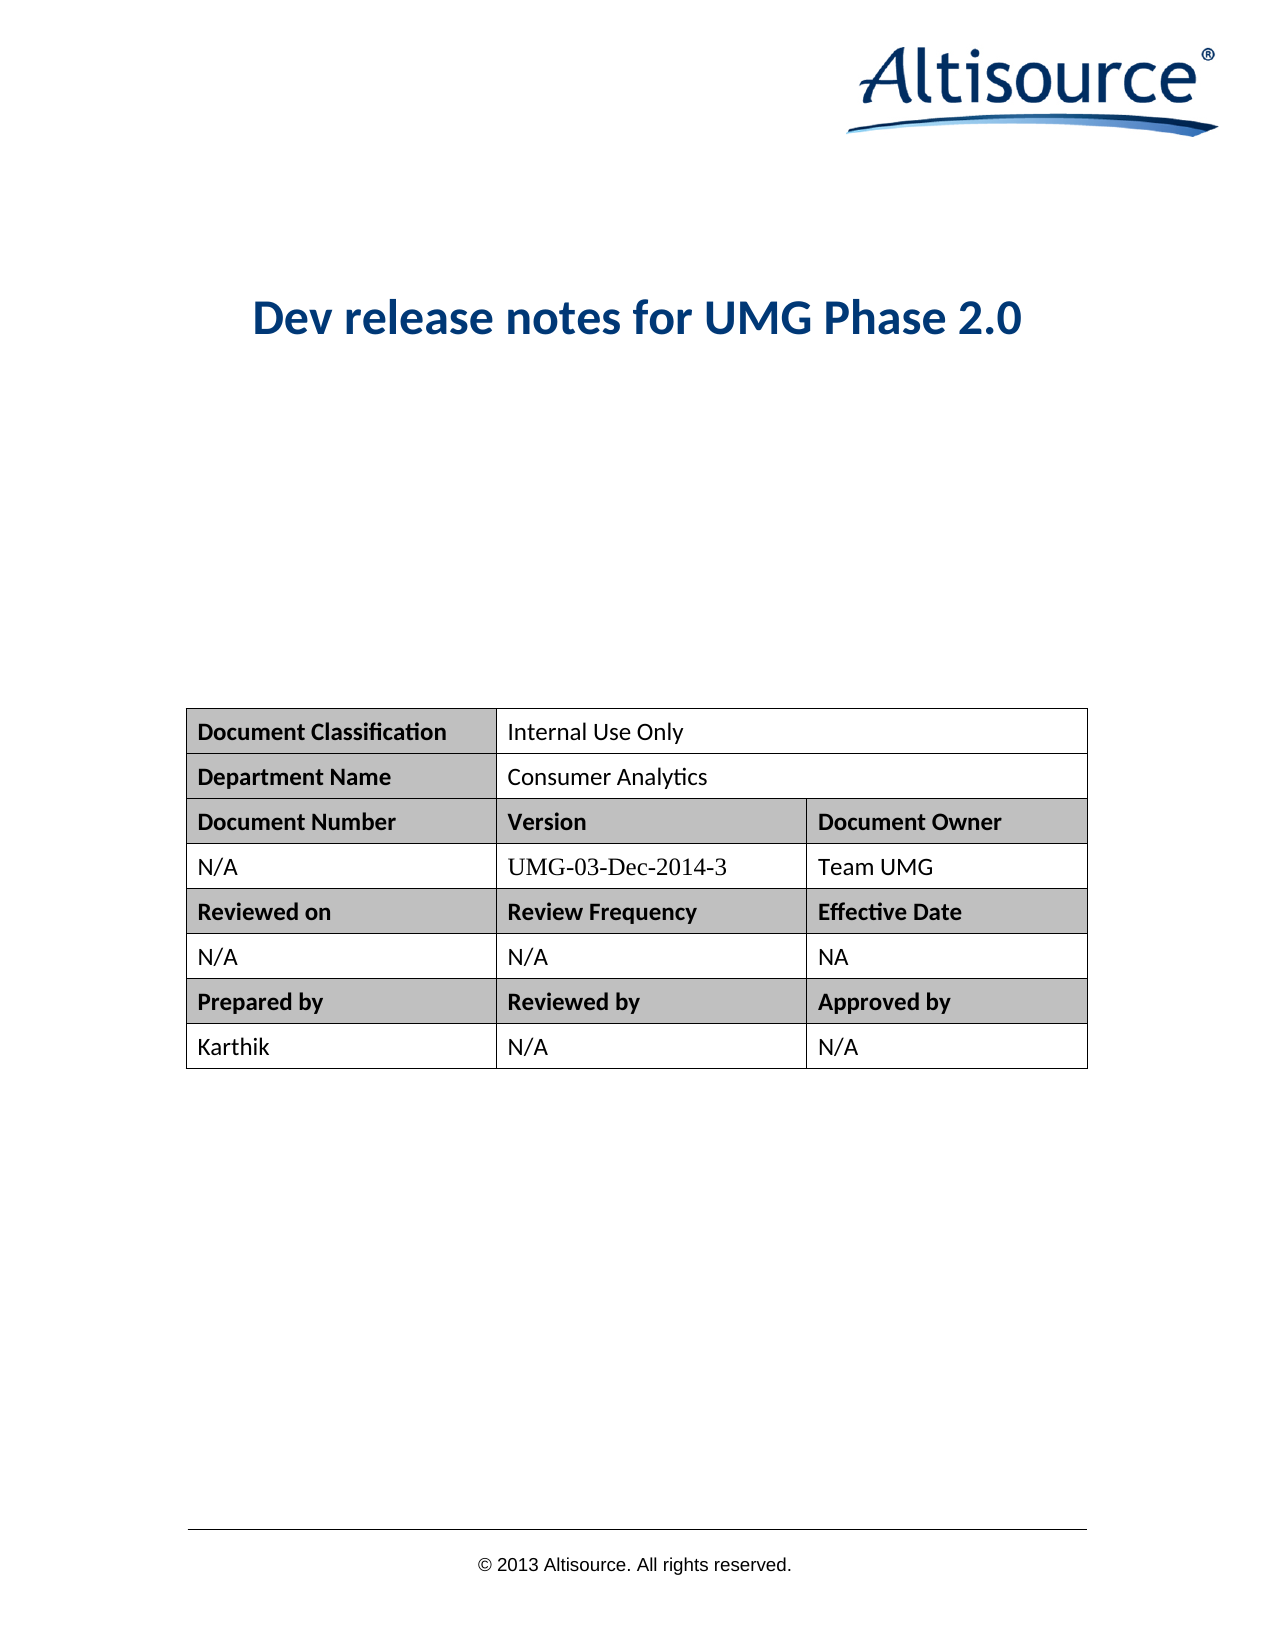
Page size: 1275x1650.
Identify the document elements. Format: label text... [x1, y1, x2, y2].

table_cell Team UMG [807, 844, 1087, 888]
table_cell Reviewed by [497, 979, 806, 1023]
table_cell N/A [187, 844, 496, 888]
table_cell Department Name [187, 754, 496, 798]
table_cell N/A [497, 934, 806, 978]
table_cell UMG-03-Dec-2014-3 [497, 844, 806, 888]
table_header Document Classification [187, 709, 496, 753]
table_cell Prepared by [187, 979, 496, 1023]
table_cell N/A [497, 1024, 806, 1068]
table_cell N/A [187, 934, 496, 978]
table_cell Version [497, 799, 806, 843]
text Dev release notes for UMG Phase 2.0 [187, 286, 1087, 347]
table_header Internal Use Only [497, 709, 1087, 753]
table_cell Reviewed on [187, 889, 496, 933]
table_cell Review Frequency [497, 889, 806, 933]
table_cell Consumer Analytics [497, 754, 1087, 798]
table_cell Karthik [187, 1024, 496, 1068]
table_cell N/A [807, 1024, 1087, 1068]
picture [846, 38, 1219, 142]
table_cell Document Owner [807, 799, 1087, 843]
table_cell Effective Date [807, 889, 1087, 933]
table_cell Approved by [807, 979, 1087, 1023]
table_cell Document Number [187, 799, 496, 843]
table_cell NA [807, 934, 1087, 978]
